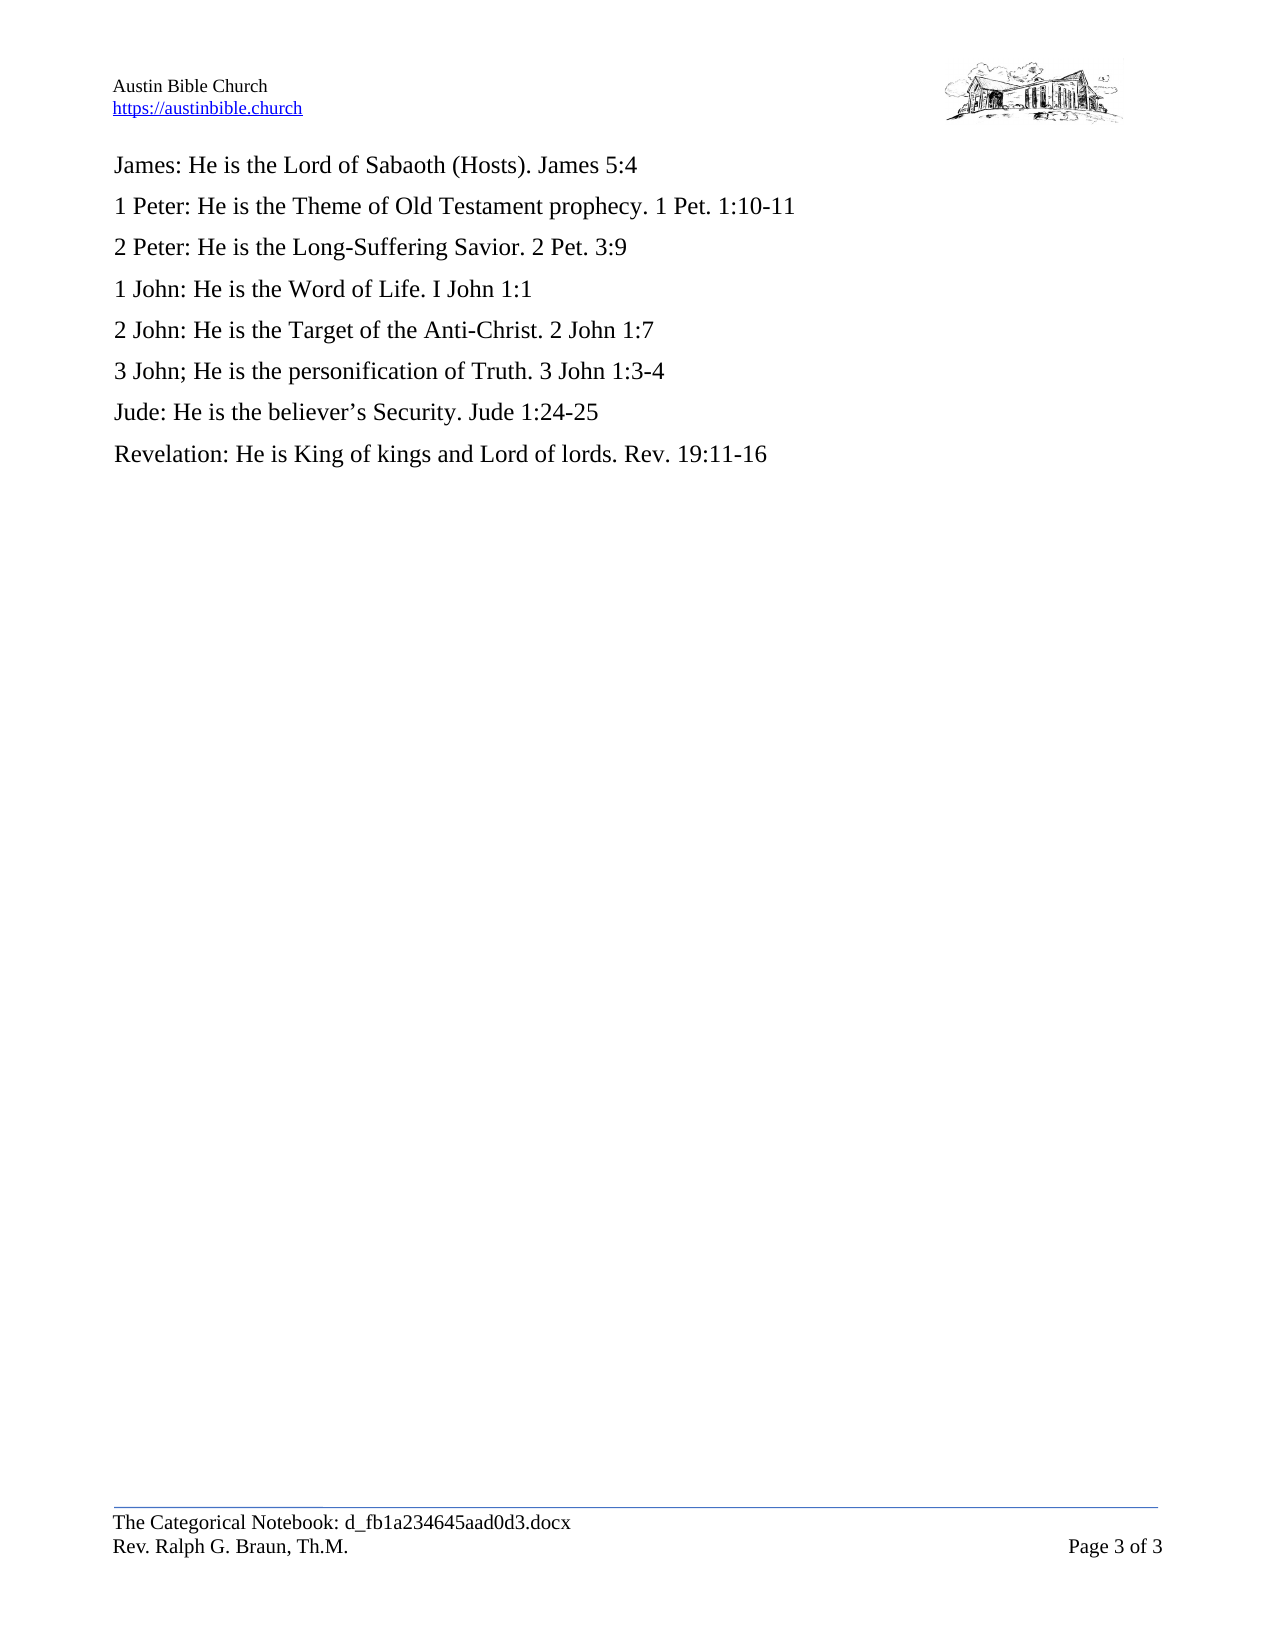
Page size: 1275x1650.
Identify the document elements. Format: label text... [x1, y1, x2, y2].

text Jude: He is the believer’s Security. Jude 1:24-25 [112, 397, 1162, 426]
text 2 John: He is the Target of the Anti-Christ. 2 John 1:7 [112, 315, 1162, 344]
text 1 Peter: He is the Theme of Old Testament prophecy. 1 Pet. 1:10-11 [112, 191, 1162, 220]
picture [944, 58, 1124, 125]
text 1 John: He is the Word of Life. I John 1:1 [112, 274, 1162, 302]
text 3 John; He is the personification of Truth. 3 John 1:3-4 [112, 356, 1162, 385]
text Revelation: He is King of kings and Lord of lords. Rev. 19:11-16 [112, 439, 1162, 467]
text 2 Peter: He is the Long-Suffering Savior. 2 Pet. 3:9 [112, 232, 1162, 261]
text James: He is the Lord of Sabaoth (Hosts). James 5:4 [112, 150, 1162, 179]
